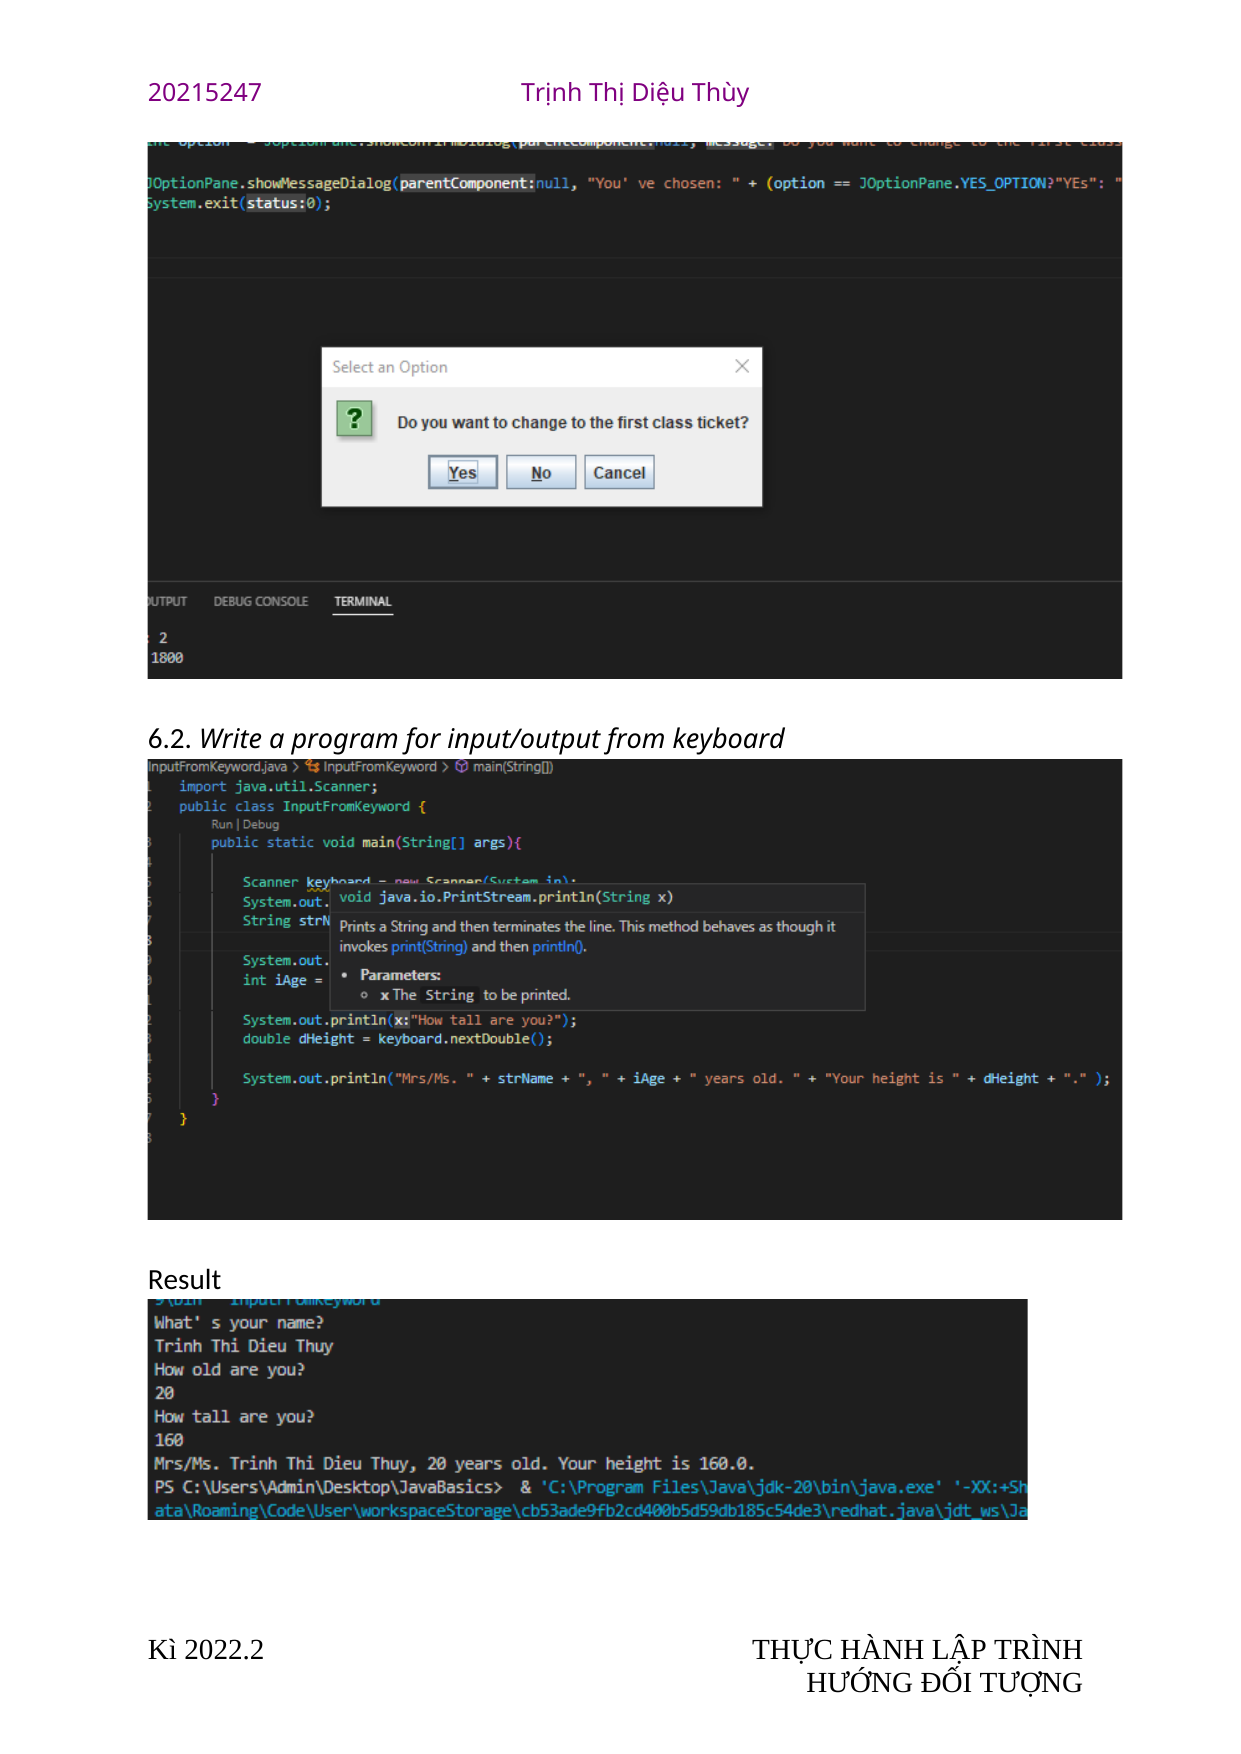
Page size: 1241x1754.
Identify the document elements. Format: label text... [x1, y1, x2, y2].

text Result [148, 1261, 1122, 1296]
picture [147, 1299, 1028, 1520]
picture [147, 759, 1123, 1220]
text 6.2. Write a program for input/output from keyboard [148, 720, 1122, 757]
picture [147, 142, 1123, 679]
